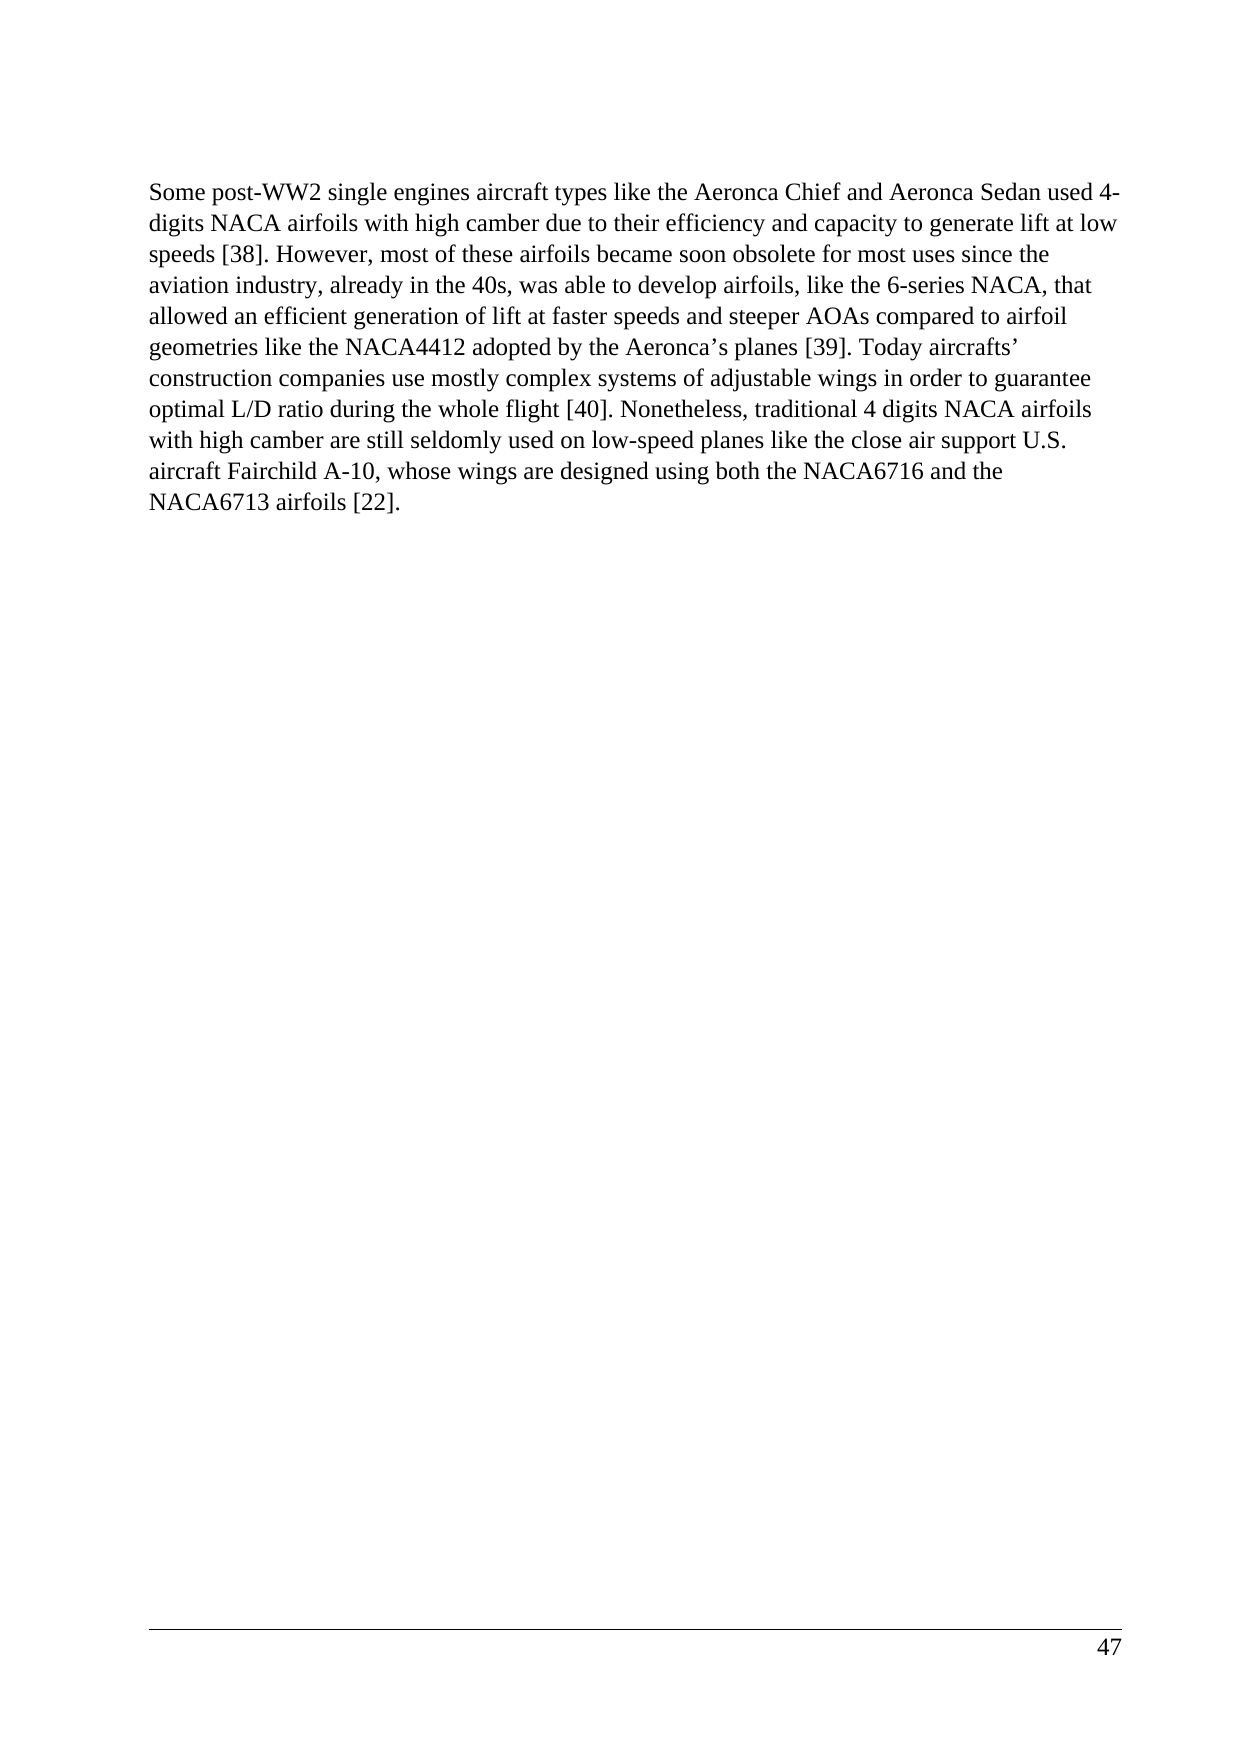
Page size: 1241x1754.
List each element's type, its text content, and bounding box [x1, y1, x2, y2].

text Some post-WW2 single engines aircraft types like the Aeronca Chief and Aeronca Sedan used 4-digits NACA airfoils with high camber due to their efficiency and capacity to generate lift at low speeds. However, most of these airfoils became soon obsolete for most uses since the aviation industry, already in the 40s, was able to develop airfoils, like the 6-series NACA, that allowed an efficient generation of lift at faster speeds and steeper AOAs compared to airfoil geometries like the NACA4412 adopted by the Aeronca’s planes. Today aircrafts’ construction companies use mostly complex systems of adjustable wings in order to guarantee optimal L/D ratio during the whole flight. Nonetheless, traditional 4 digits NACA airfoils with high camber are still seldomly used on low-speed planes like the close air support U.S. aircraft Fairchild A-10, whose wings are designed using both the NACA6716 and the NACA6713 airfoils. [148, 177, 1122, 516]
